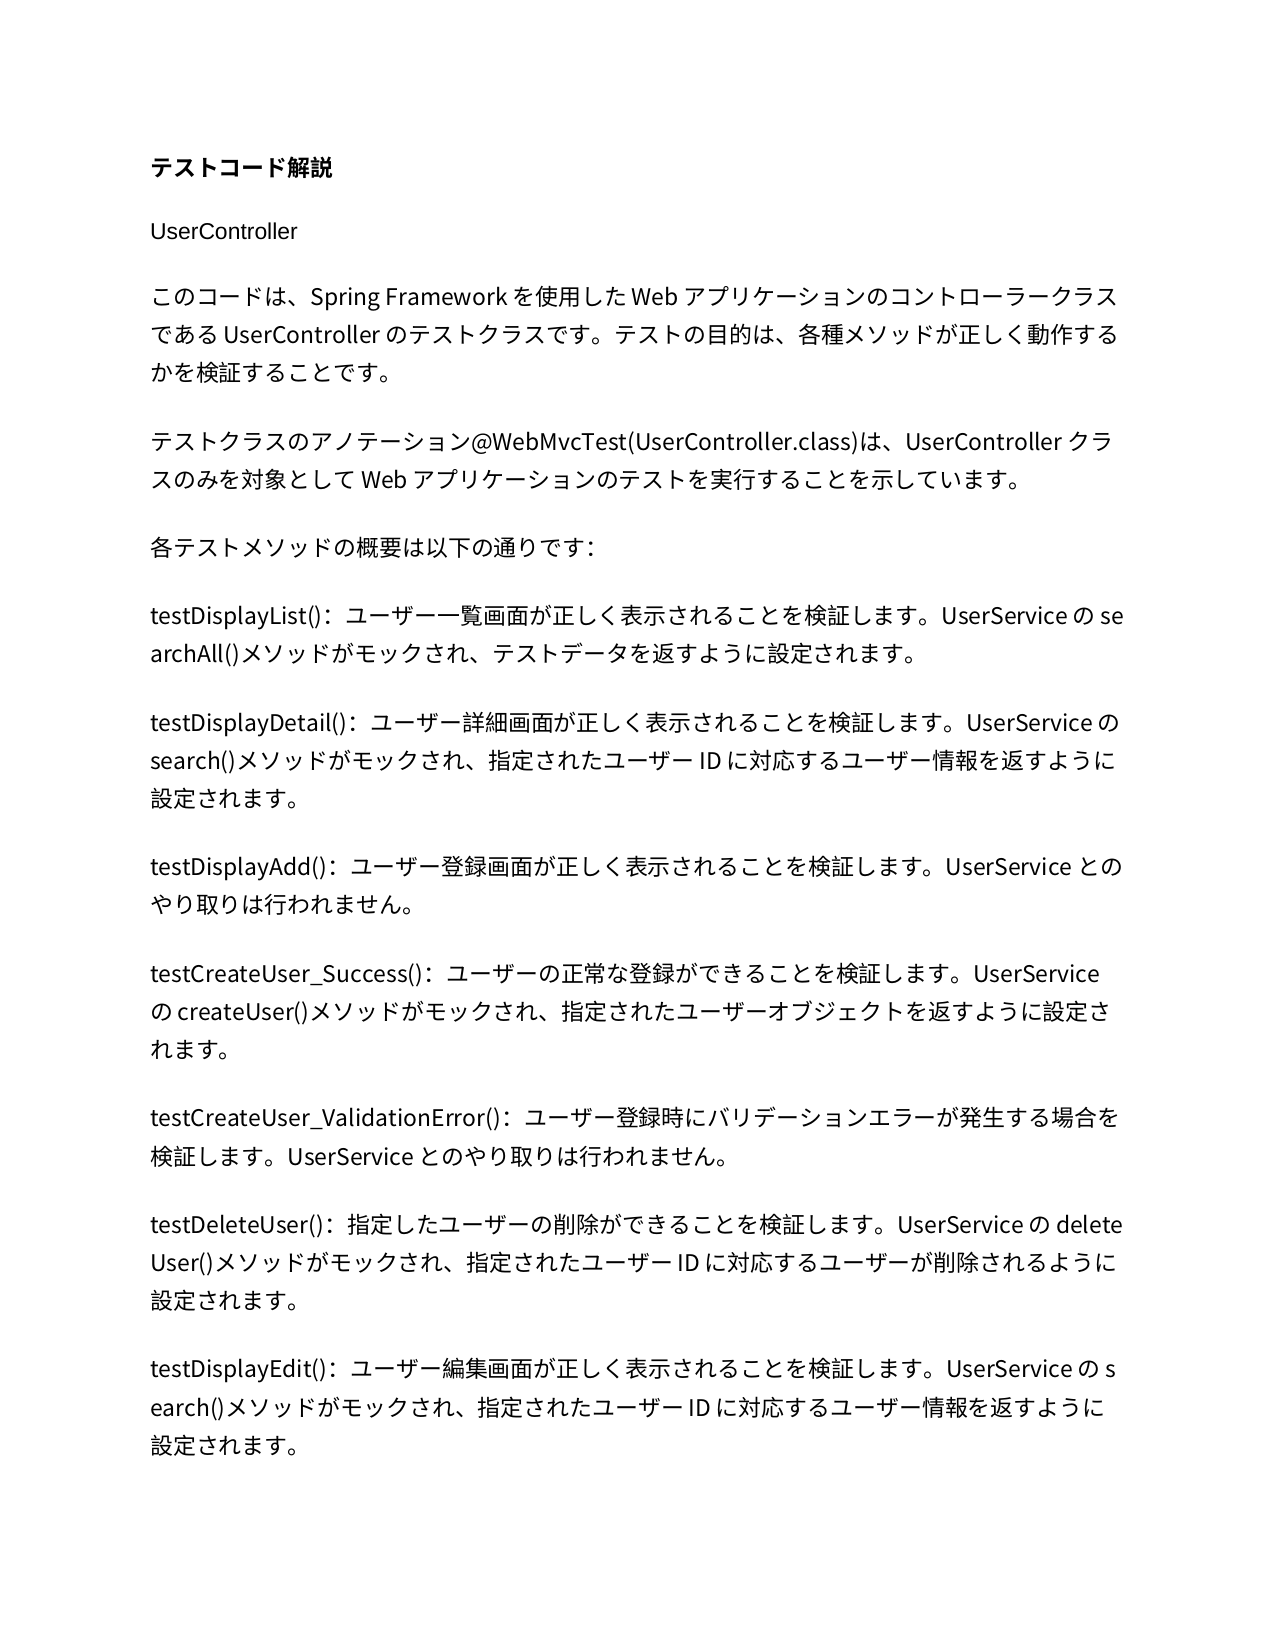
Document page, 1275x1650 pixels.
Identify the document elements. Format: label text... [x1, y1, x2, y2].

text testDisplayAdd()：ユーザー登録画面が正しく表示されることを検証します。UserServiceとのやり取りは行われません。 [150, 849, 1125, 921]
text testDisplayEdit()：ユーザー編集画面が正しく表示されることを検証します。UserServiceのsearch()メソッドがモックされ、指定されたユーザーIDに対応するユーザー情報を返すように設定されます。 [150, 1351, 1125, 1461]
text このコードは、Spring Frameworkを使用したWebアプリケーションのコントローラークラスであるUserControllerのテストクラスです。テストの目的は、各種メソッドが正しく動作するかを検証することです。 [150, 279, 1125, 388]
text テストクラスのアノテーション@WebMvcTest(UserController.class)は、UserControllerクラスのみを対象としてWebアプリケーションのテストを実行することを示しています。 [150, 423, 1125, 495]
text UserController [150, 218, 1125, 245]
text testCreateUser_ValidationError()：ユーザー登録時にバリデーションエラーが発生する場合を検証します。UserServiceとのやり取りは行われません。 [150, 1100, 1125, 1172]
text テストコード解説 [150, 150, 1125, 183]
text testDisplayDetail()：ユーザー詳細画面が正しく表示されることを検証します。UserServiceのsearch()メソッドがモックされ、指定されたユーザーIDに対応するユーザー情報を返すように設定されます。 [150, 704, 1125, 814]
text testDisplayList()：ユーザー一覧画面が正しく表示されることを検証します。UserServiceのsearchAll()メソッドがモックされ、テストデータを返すように設定されます。 [150, 598, 1125, 669]
text testDeleteUser()：指定したユーザーの削除ができることを検証します。UserServiceのdeleteUser()メソッドがモックされ、指定されたユーザーIDに対応するユーザーが削除されるように設定されます。 [150, 1207, 1125, 1316]
text testCreateUser_Success()：ユーザーの正常な登録ができることを検証します。UserServiceのcreateUser()メソッドがモックされ、指定されたユーザーオブジェクトを返すように設定されます。 [150, 956, 1125, 1065]
text 各テストメソッドの概要は以下の通りです： [150, 530, 1125, 563]
